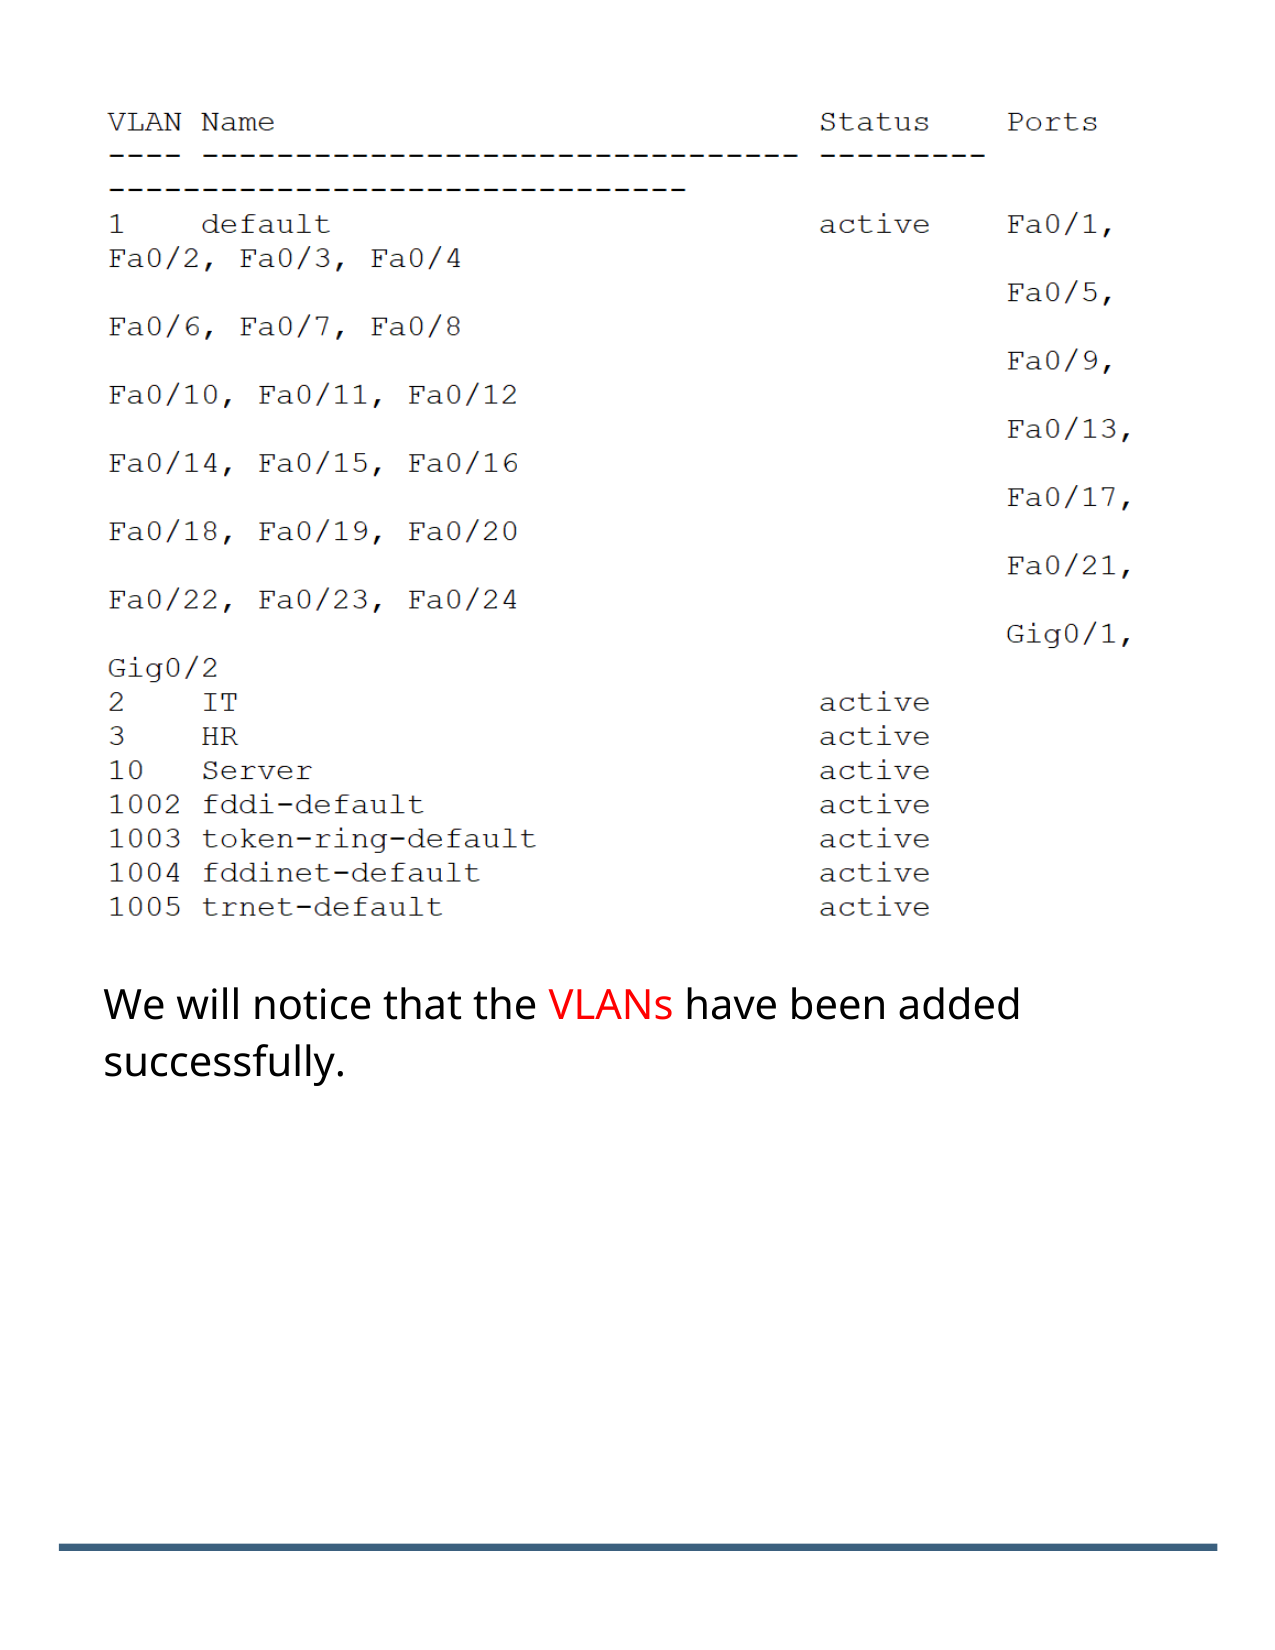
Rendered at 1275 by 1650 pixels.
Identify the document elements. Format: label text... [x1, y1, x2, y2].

picture [103, 103, 1172, 919]
list We will notice that the VLANs have been added successfully. [103, 975, 1172, 1088]
